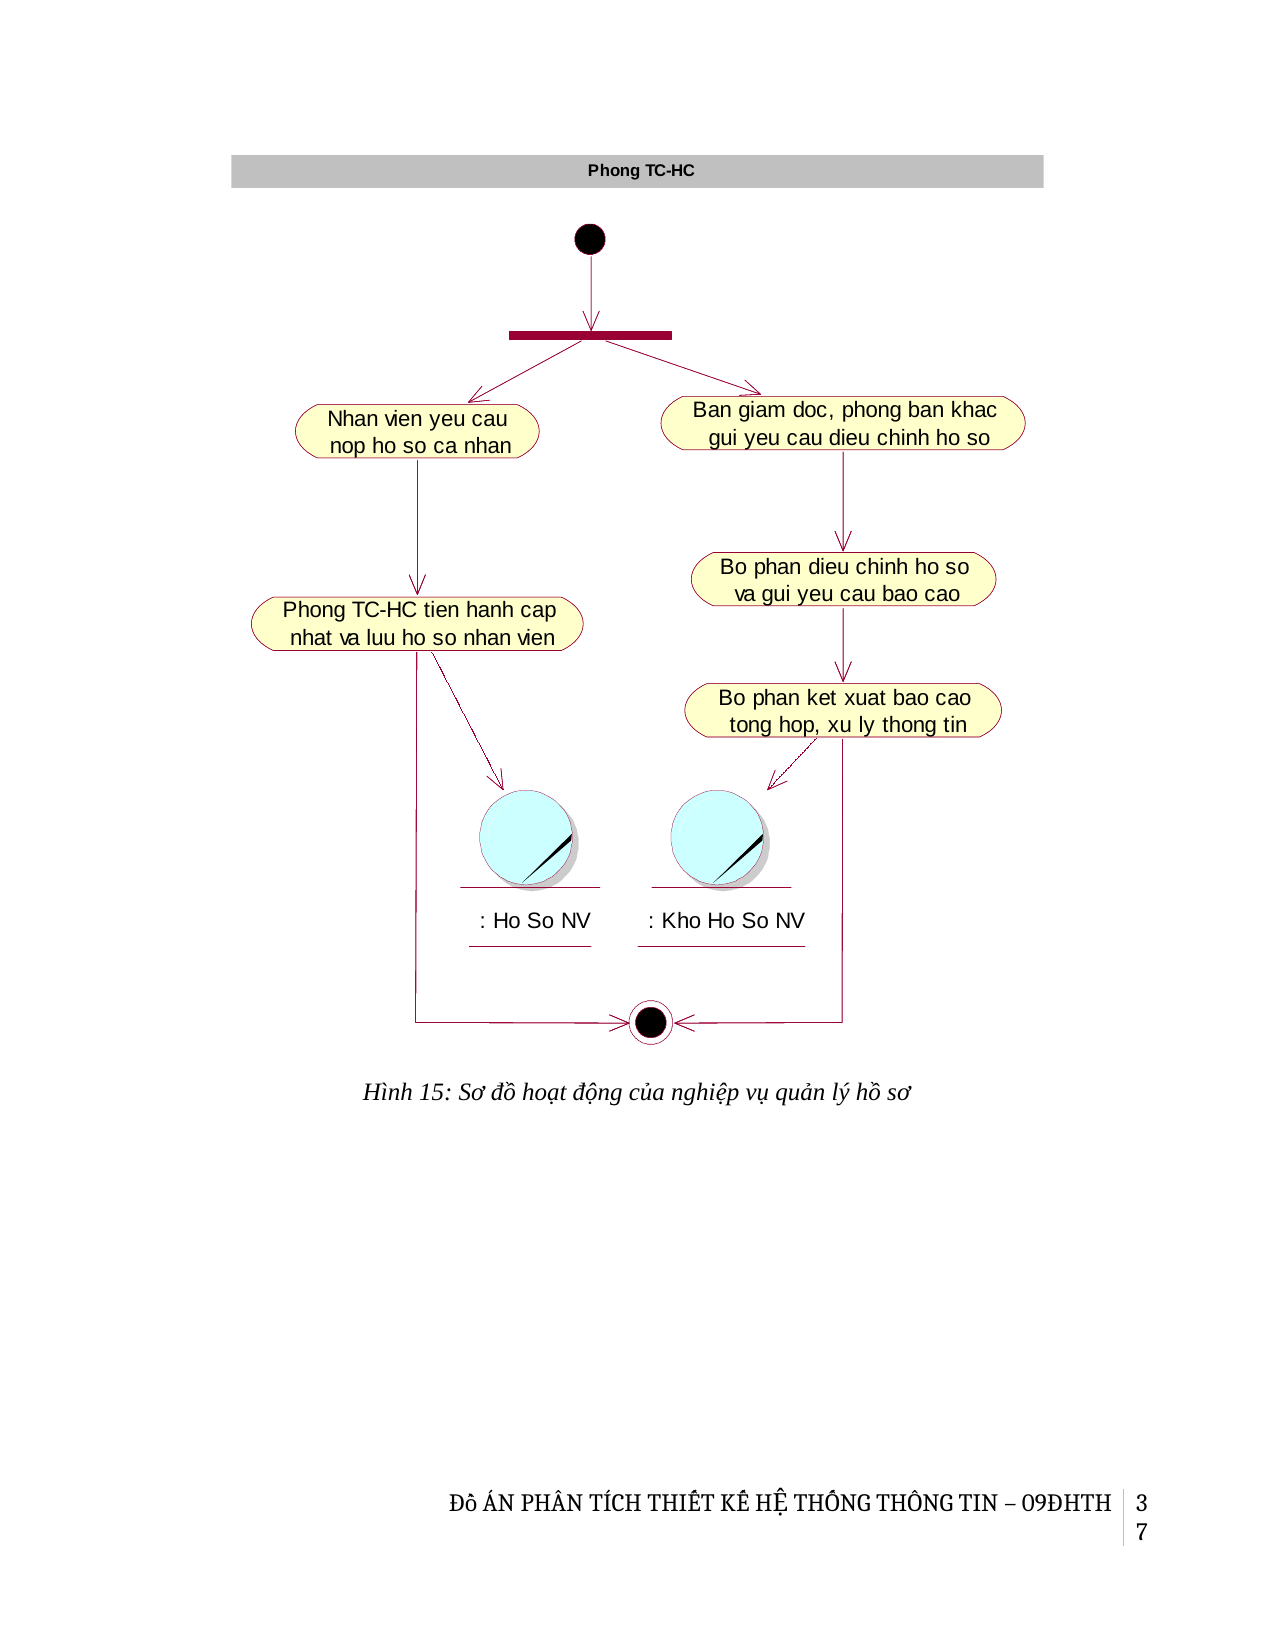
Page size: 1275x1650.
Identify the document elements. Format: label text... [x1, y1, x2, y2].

text Hình 15: Sơ đồ hoạt động của nghiệp vụ quản lý hồ sơ [112, 1077, 1162, 1106]
